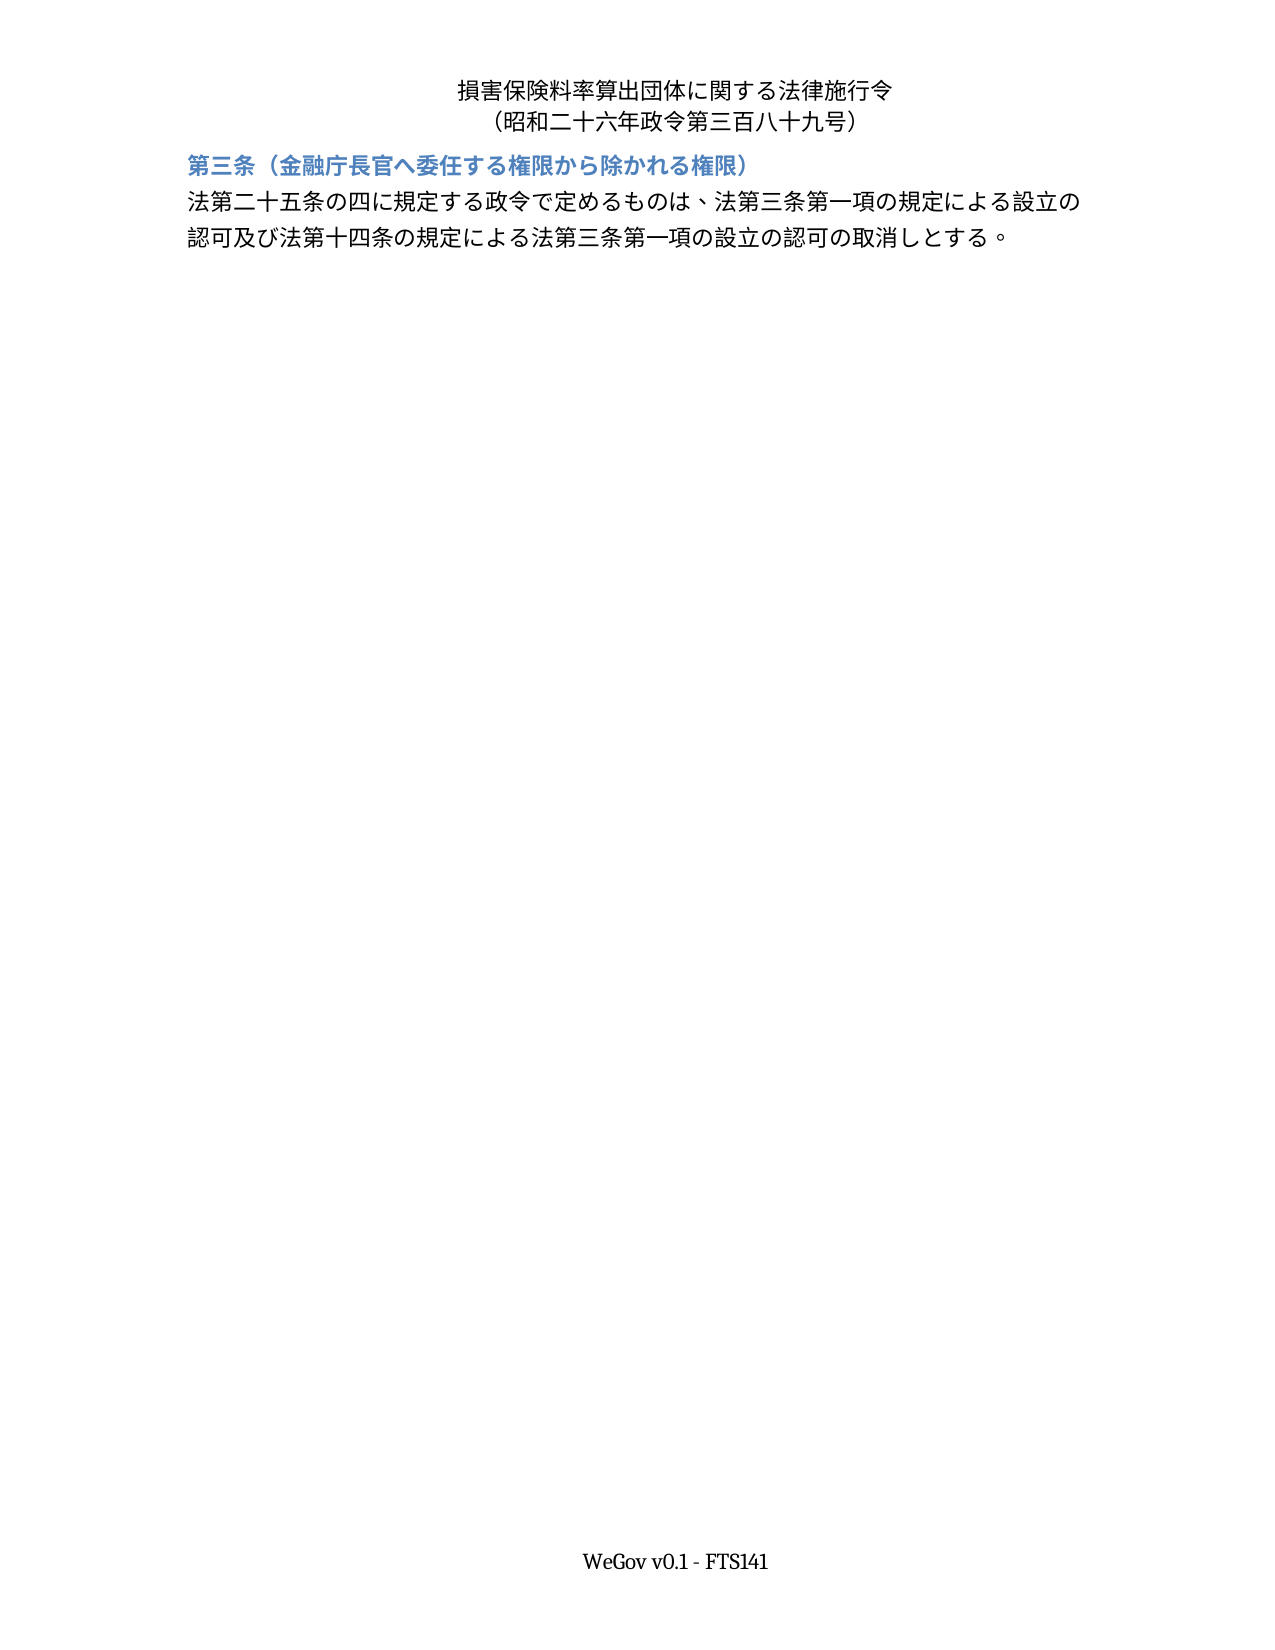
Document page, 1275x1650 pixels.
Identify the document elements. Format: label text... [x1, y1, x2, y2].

text 法第二十五条の四に規定する政令で定めるものは、法第三条第一項の規定による設立の認可及び法第十四条の規定による法第三条第一項の設立の認可の取消しとする。 [187, 186, 1087, 253]
subtitle 第三条（金融庁長官へ委任する権限から除かれる権限） [187, 150, 1087, 181]
